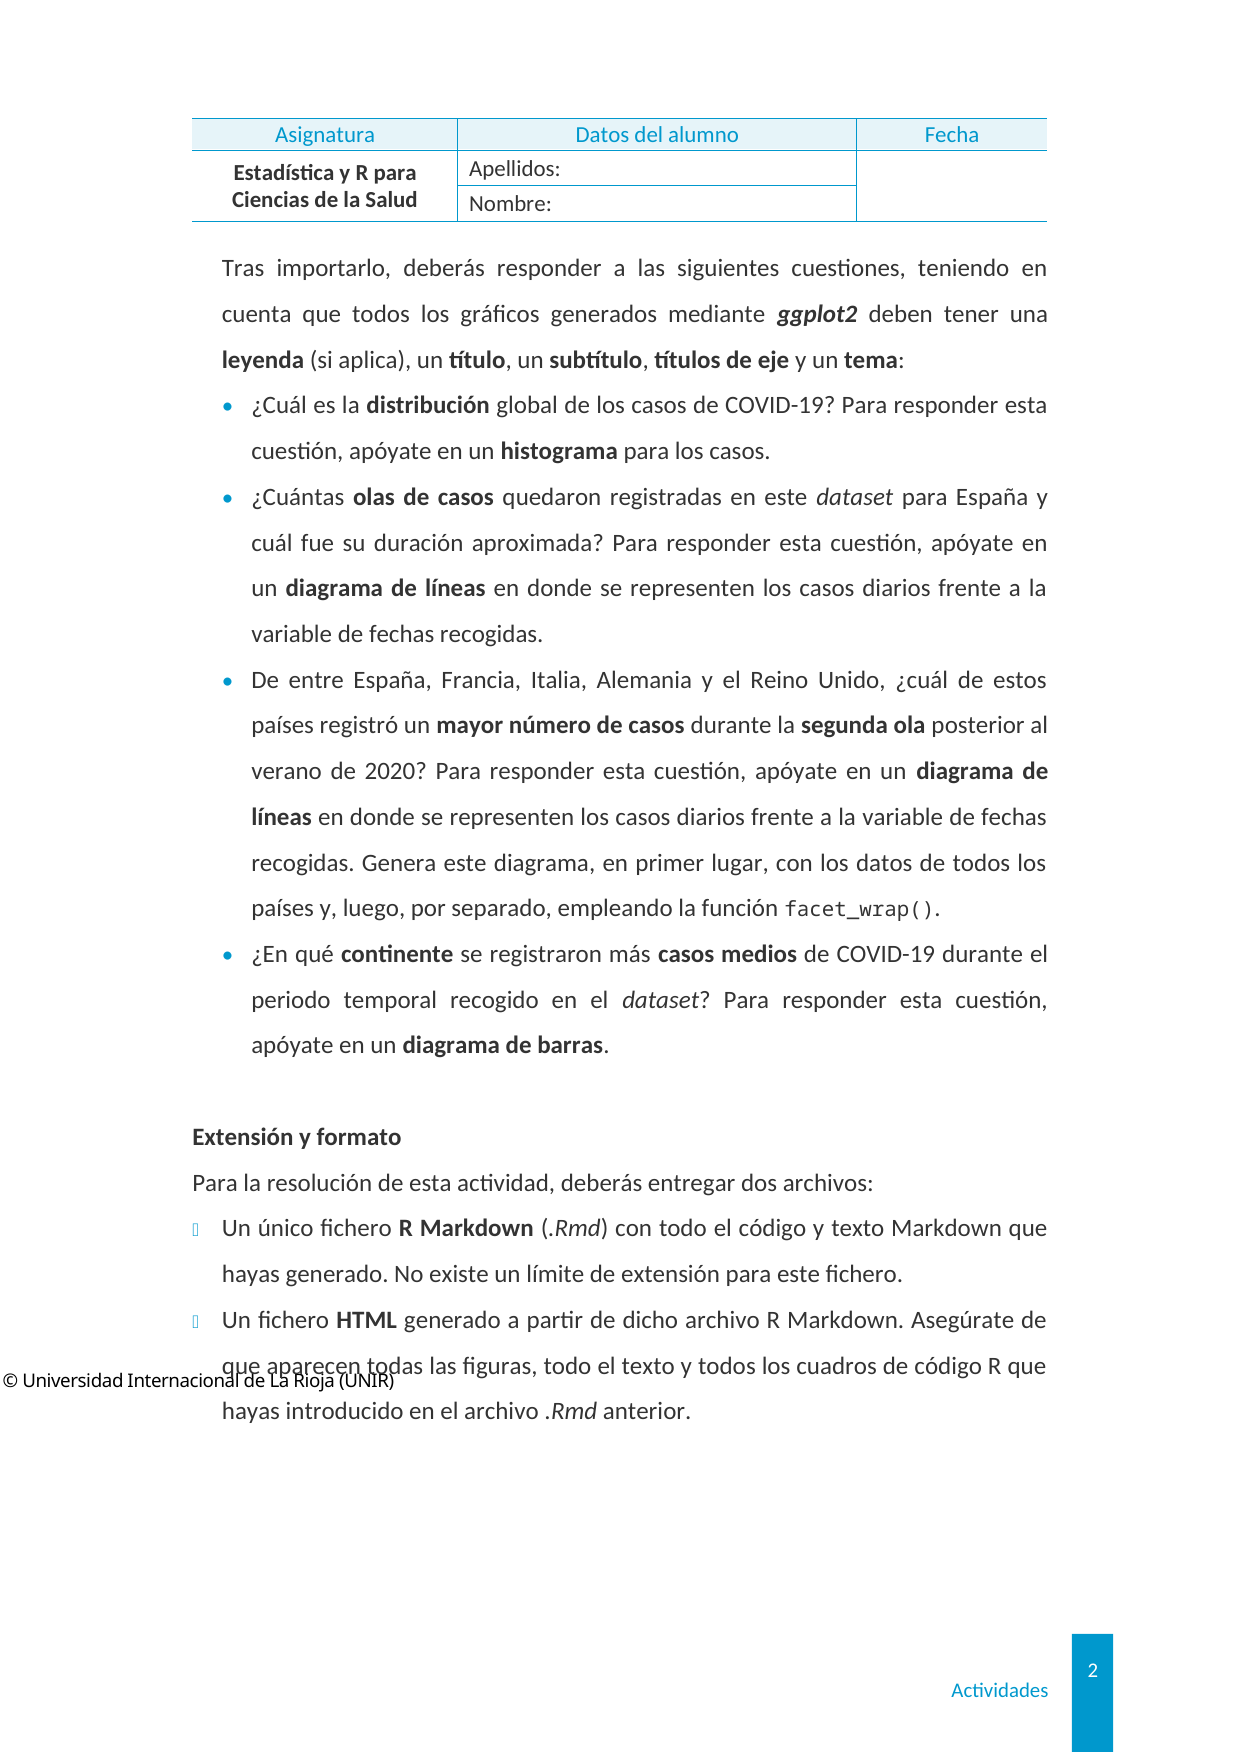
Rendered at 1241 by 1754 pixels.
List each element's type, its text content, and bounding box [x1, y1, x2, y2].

text ¿Cuántas olas de casos quedaron registradas en este dataset para España y cuál fue su duración aproximada? Para responder esta cuestión, apóyate en un diagrama de líneas en donde se representen los casos diarios frente a la variable de fechas recogidas. [222, 481, 1048, 649]
text De entre España, Francia, Italia, Alemania y el Reino Unido, ¿cuál de estos países registró un mayor número de casos durante la segunda ola posterior al verano de 2020? Para responder esta cuestión, apóyate en un diagrama de líneas en donde se representen los casos diarios frente a la variable de fechas recogidas. Genera este diagrama, en primer lugar, con los datos de todos los países y, luego, por separado, empleando la función facet_wrap(). [222, 664, 1048, 923]
list Tras importarlo, deberás responder a las siguientes cuestiones, teniendo en cuenta que todos los gráficos generados mediante ggplot2 deben tener una leyenda (si aplica), un título, un subtítulo, títulos de eje y un tema: [222, 252, 1048, 374]
text Un único fichero R Markdown (.Rmd) con todo el código y texto Markdown que hayas generado. No existe un límite de extensión para este fichero. [192, 1213, 1048, 1289]
text Un fichero HTML generado a partir de dicho archivo R Markdown. Asegúrate de que aparecen todas las figuras, todo el texto y todos los cuadros de código R que hayas introducido en el archivo .Rmd anterior. [192, 1304, 1048, 1426]
text Extensión y formato [192, 1121, 1048, 1152]
text ¿En qué continente se registraron más casos medios de COVID-19 durante el periodo temporal recogido en el dataset? Para responder esta cuestión, apóyate en un diagrama de barras. [222, 938, 1048, 1060]
text Para la resolución de esta actividad, deberás entregar dos archivos: [192, 1167, 1048, 1197]
text ¿Cuál es la distribución global de los casos de COVID-19? Para responder esta cuestión, apóyate en un histograma para los casos. [222, 389, 1048, 466]
